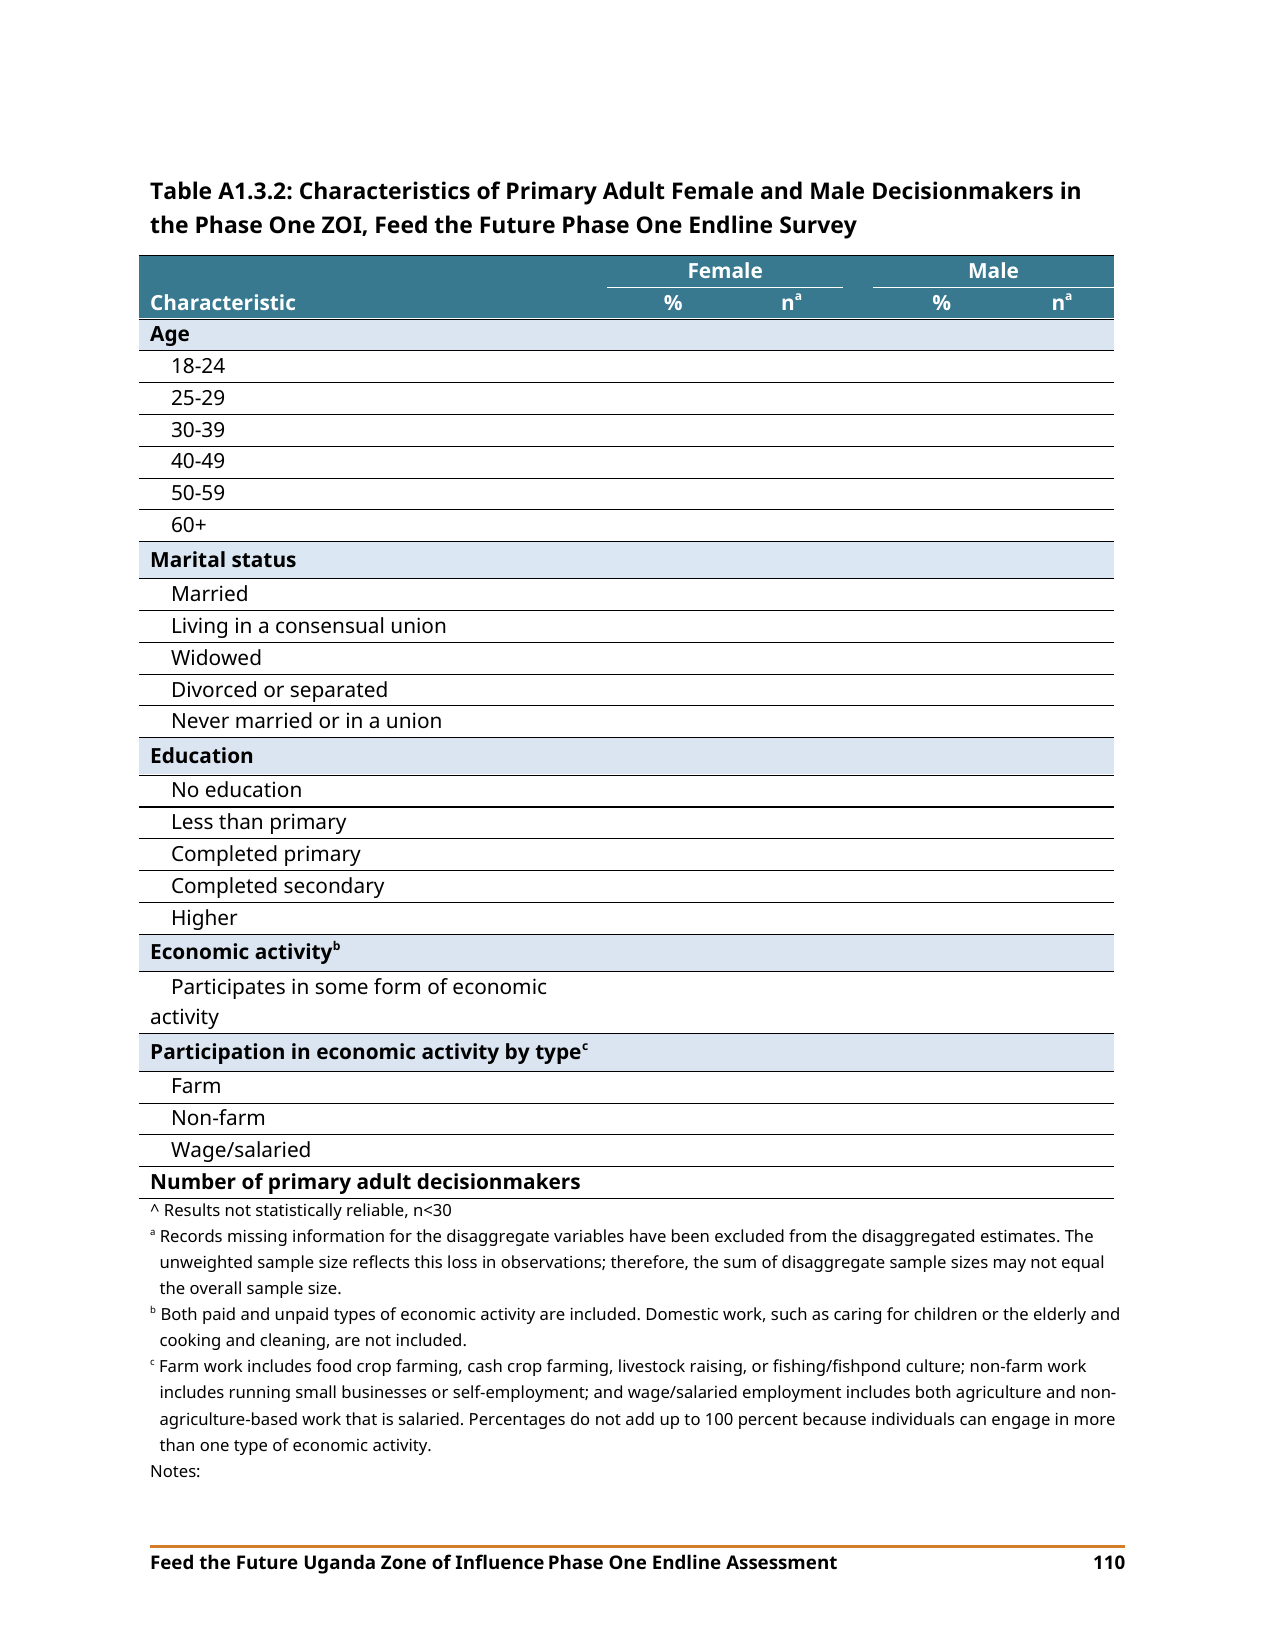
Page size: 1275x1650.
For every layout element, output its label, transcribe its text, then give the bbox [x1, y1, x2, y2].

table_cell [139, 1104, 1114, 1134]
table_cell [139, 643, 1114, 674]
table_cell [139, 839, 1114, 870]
text a Records missing information for the disaggregate variables have been excluded from the disaggregated estimates. The unweighted sample size reflects this loss in observations; therefore, the sum of disaggregate sample sizes may not equal the overall sample size. [150, 1225, 1125, 1299]
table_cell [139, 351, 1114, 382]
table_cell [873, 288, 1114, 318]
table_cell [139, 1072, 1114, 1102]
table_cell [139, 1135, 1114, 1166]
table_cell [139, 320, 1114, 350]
text c Farm work includes food crop farming, cash crop farming, livestock raising, or fishing/fishpond culture; non-farm work includes running small businesses or self-employment; and wage/salaried employment includes both agriculture and non-agriculture-based work that is salaried. Percentages do not add up to 100 percent because individuals can engage in more than one type of economic activity. [150, 1355, 1125, 1456]
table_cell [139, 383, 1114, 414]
text b Both paid and unpaid types of economic activity are included. Domestic work, such as caring for children or the elderly and cooking and cleaning, are not included. [150, 1303, 1125, 1352]
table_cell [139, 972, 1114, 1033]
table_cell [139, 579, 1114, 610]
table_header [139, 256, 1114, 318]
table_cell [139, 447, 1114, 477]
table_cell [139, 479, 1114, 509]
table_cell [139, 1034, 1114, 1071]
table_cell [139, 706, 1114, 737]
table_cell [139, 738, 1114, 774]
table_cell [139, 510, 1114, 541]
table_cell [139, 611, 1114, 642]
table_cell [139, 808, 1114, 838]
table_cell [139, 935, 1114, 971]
text Notes: [150, 1459, 975, 1482]
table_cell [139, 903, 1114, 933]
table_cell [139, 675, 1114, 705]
text ^ Results not statistically reliable, n<30 [150, 1199, 1125, 1221]
title Table A1.3.2: Characteristics of Primary Adult Female and Male Decisionmakers in the Phase One ZOI, Feed the Future Phase One Endline Survey [150, 175, 1125, 240]
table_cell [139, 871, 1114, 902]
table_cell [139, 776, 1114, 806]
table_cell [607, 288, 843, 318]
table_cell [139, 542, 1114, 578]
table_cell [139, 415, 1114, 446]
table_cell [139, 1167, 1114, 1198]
